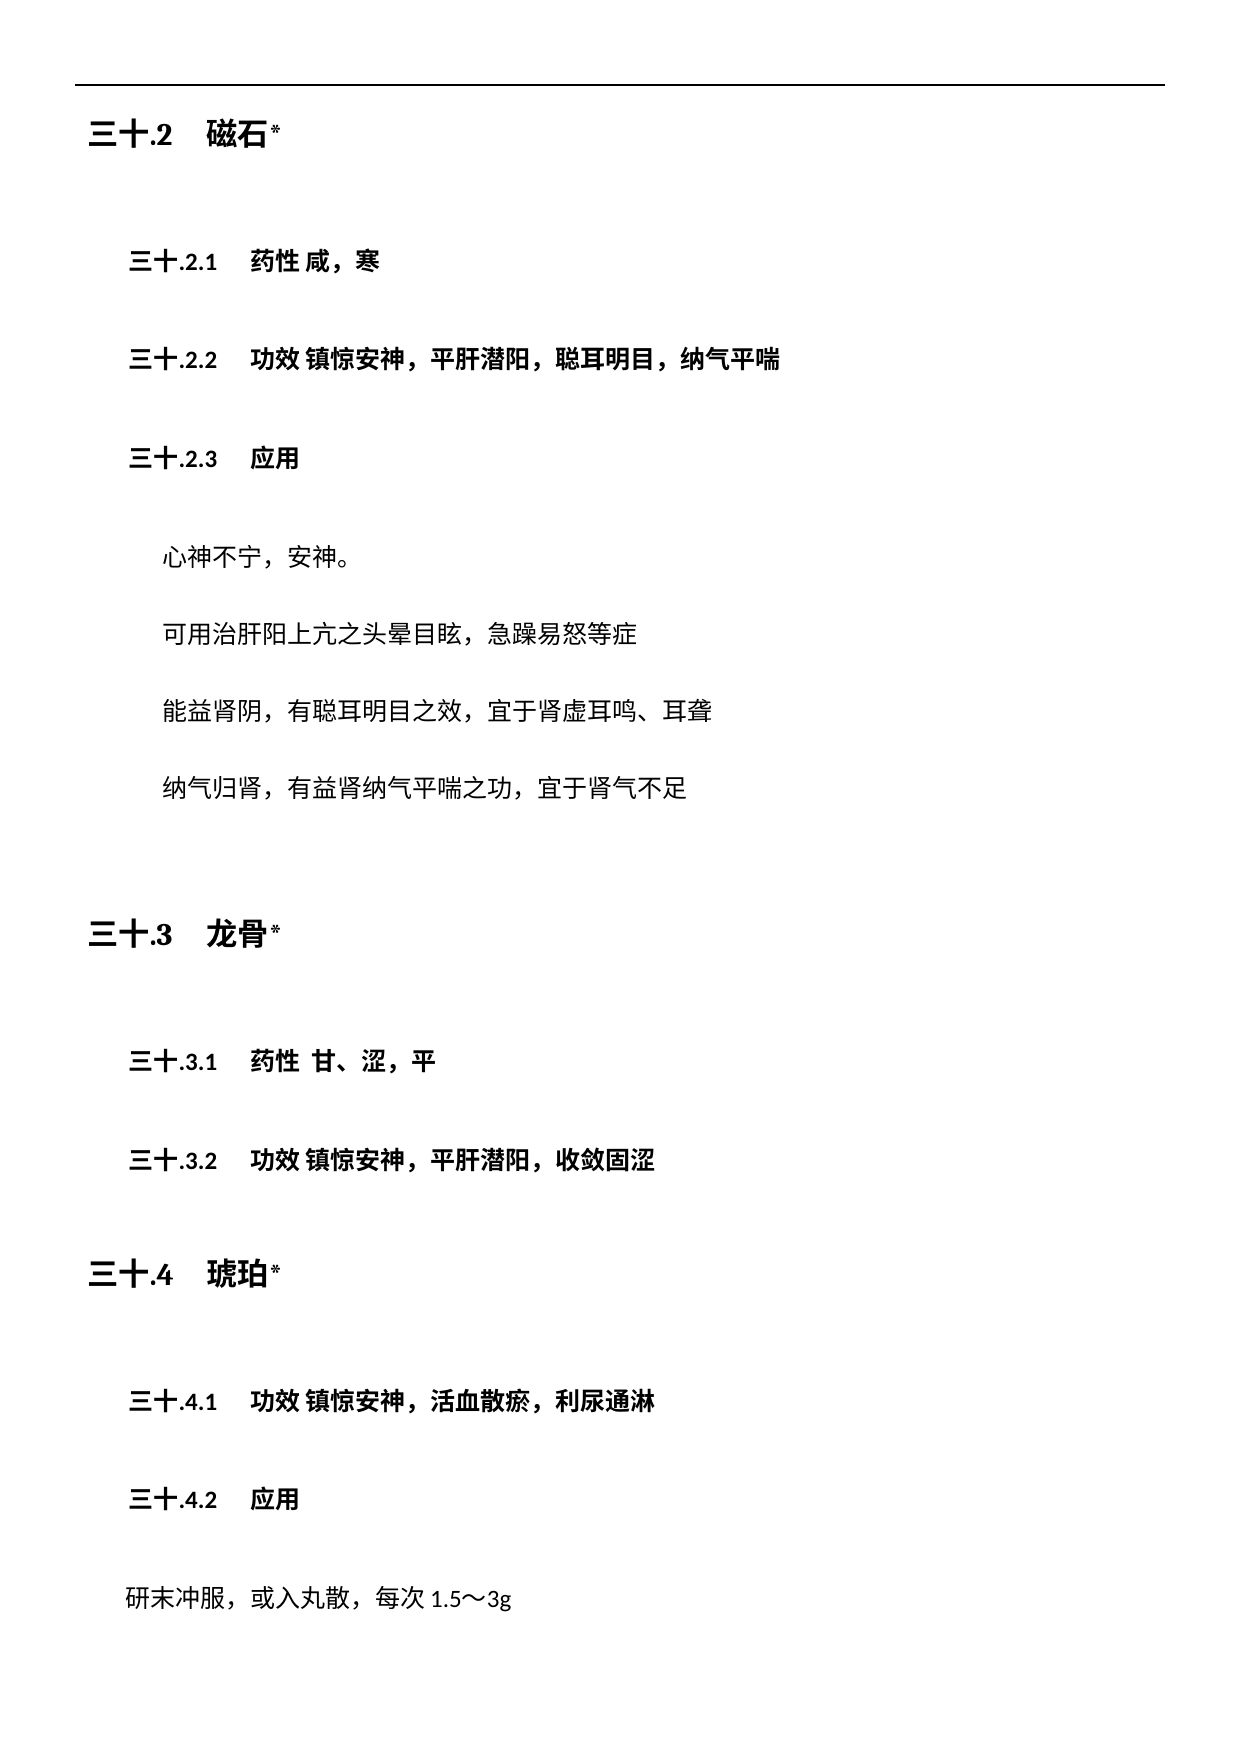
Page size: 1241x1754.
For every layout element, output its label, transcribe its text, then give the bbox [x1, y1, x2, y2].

subtitle 功效 镇惊安神，活血散瘀，利尿通淋 [99, 1365, 1165, 1433]
subtitle 琥珀* [87, 1237, 1165, 1305]
subtitle 药性 咸，寒 [99, 226, 1165, 293]
subtitle 应用 [99, 423, 1165, 491]
text 能益肾阴，有聪耳明目之效，宜于肾虚耳鸣、耳聋 [112, 675, 1165, 743]
text 心神不宁，安神。 [112, 521, 1165, 589]
text 纳气归肾，有益肾纳气平喘之功，宜于肾气不足 [75, 752, 1165, 820]
subtitle 应用 [99, 1464, 1165, 1532]
subtitle 龙骨* [87, 898, 1165, 966]
subtitle 药性 甘、涩，平 [99, 1026, 1165, 1094]
text 可用治肝阳上亢之头晕目眩，急躁易怒等症 [112, 598, 1165, 666]
subtitle 磁石* [87, 98, 1165, 166]
subtitle 功效 镇惊安神，平肝潜阳，收敛固涩 [99, 1124, 1165, 1192]
subtitle 功效 镇惊安神，平肝潜阳，聪耳明目，纳气平喘 [99, 324, 1165, 392]
text 研末冲服，或入丸散，每次1.5～3g [75, 1562, 1165, 1630]
